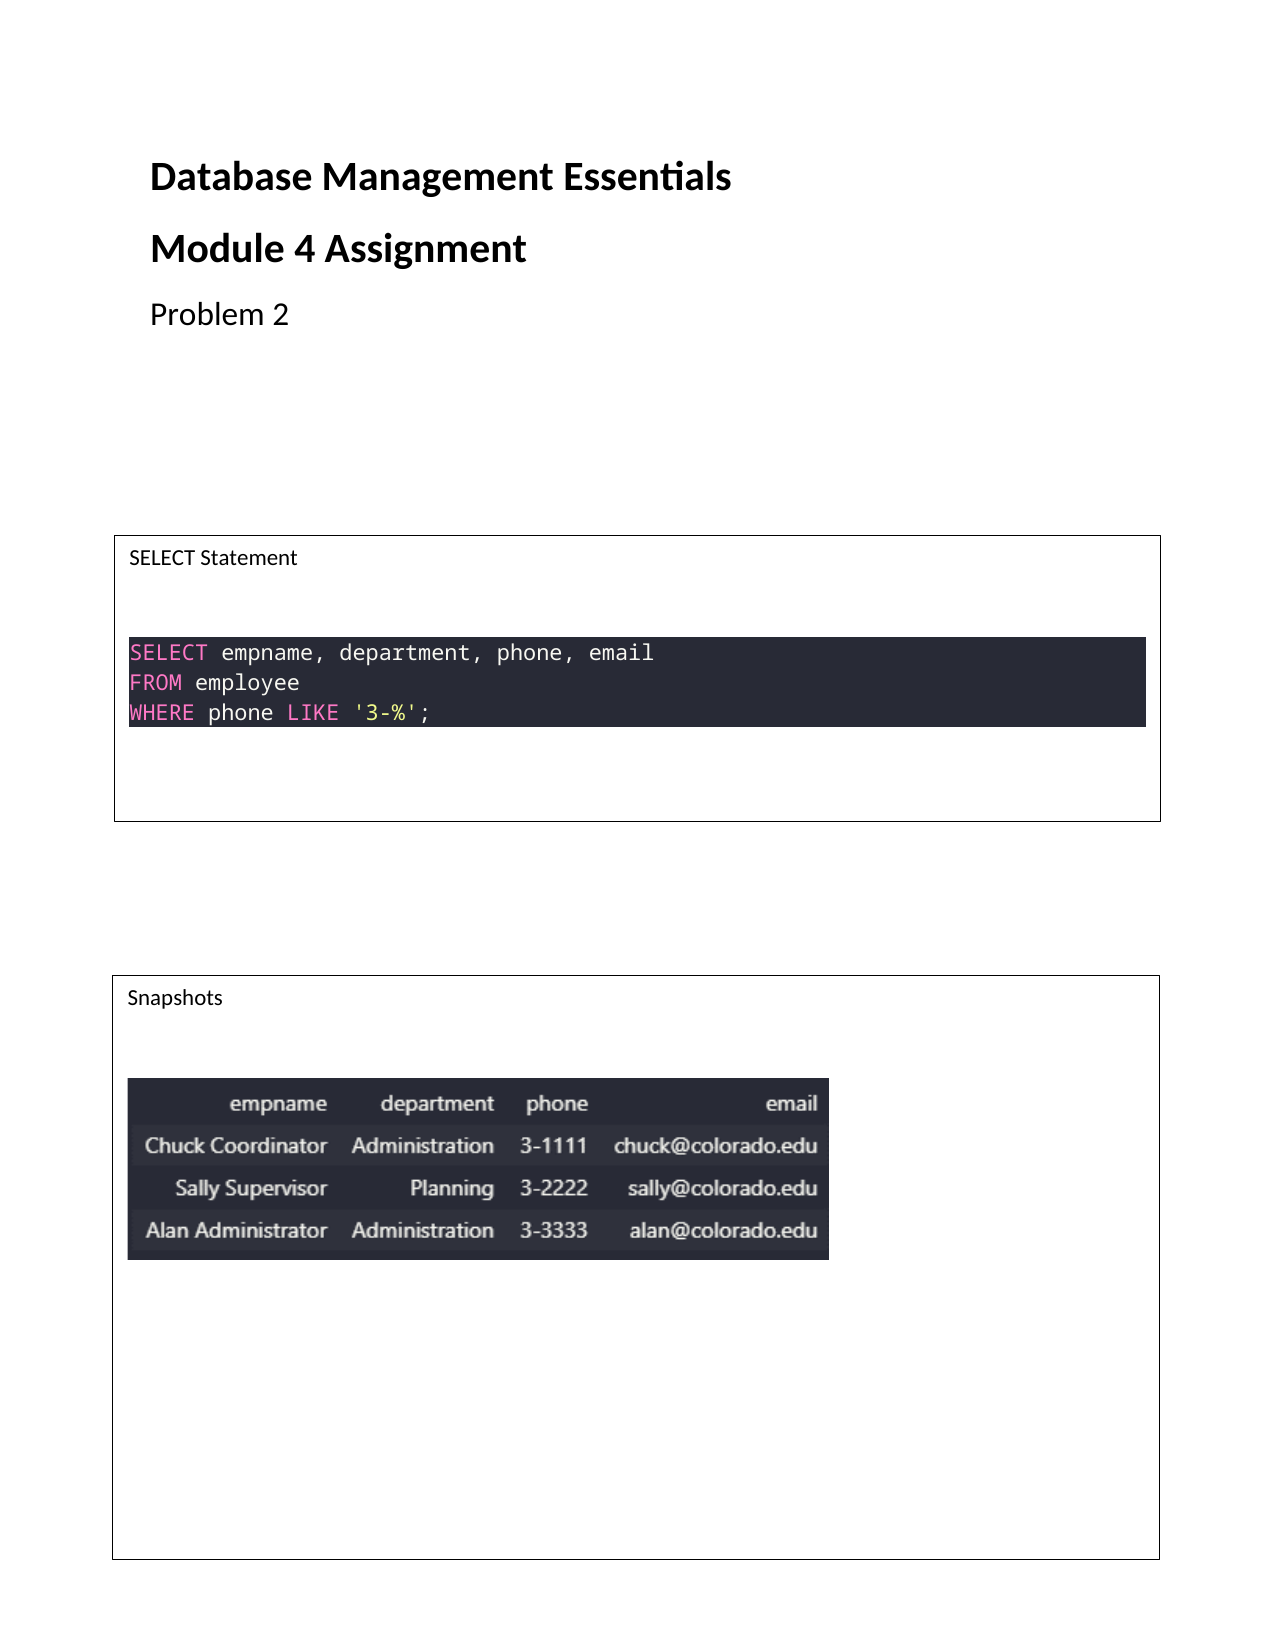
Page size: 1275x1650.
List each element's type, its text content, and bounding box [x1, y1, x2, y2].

picture [127, 1078, 829, 1260]
text Database Management Essentials [150, 150, 1125, 201]
text Module 4 Assignment [150, 222, 1125, 272]
text Problem 2 [150, 293, 1125, 334]
